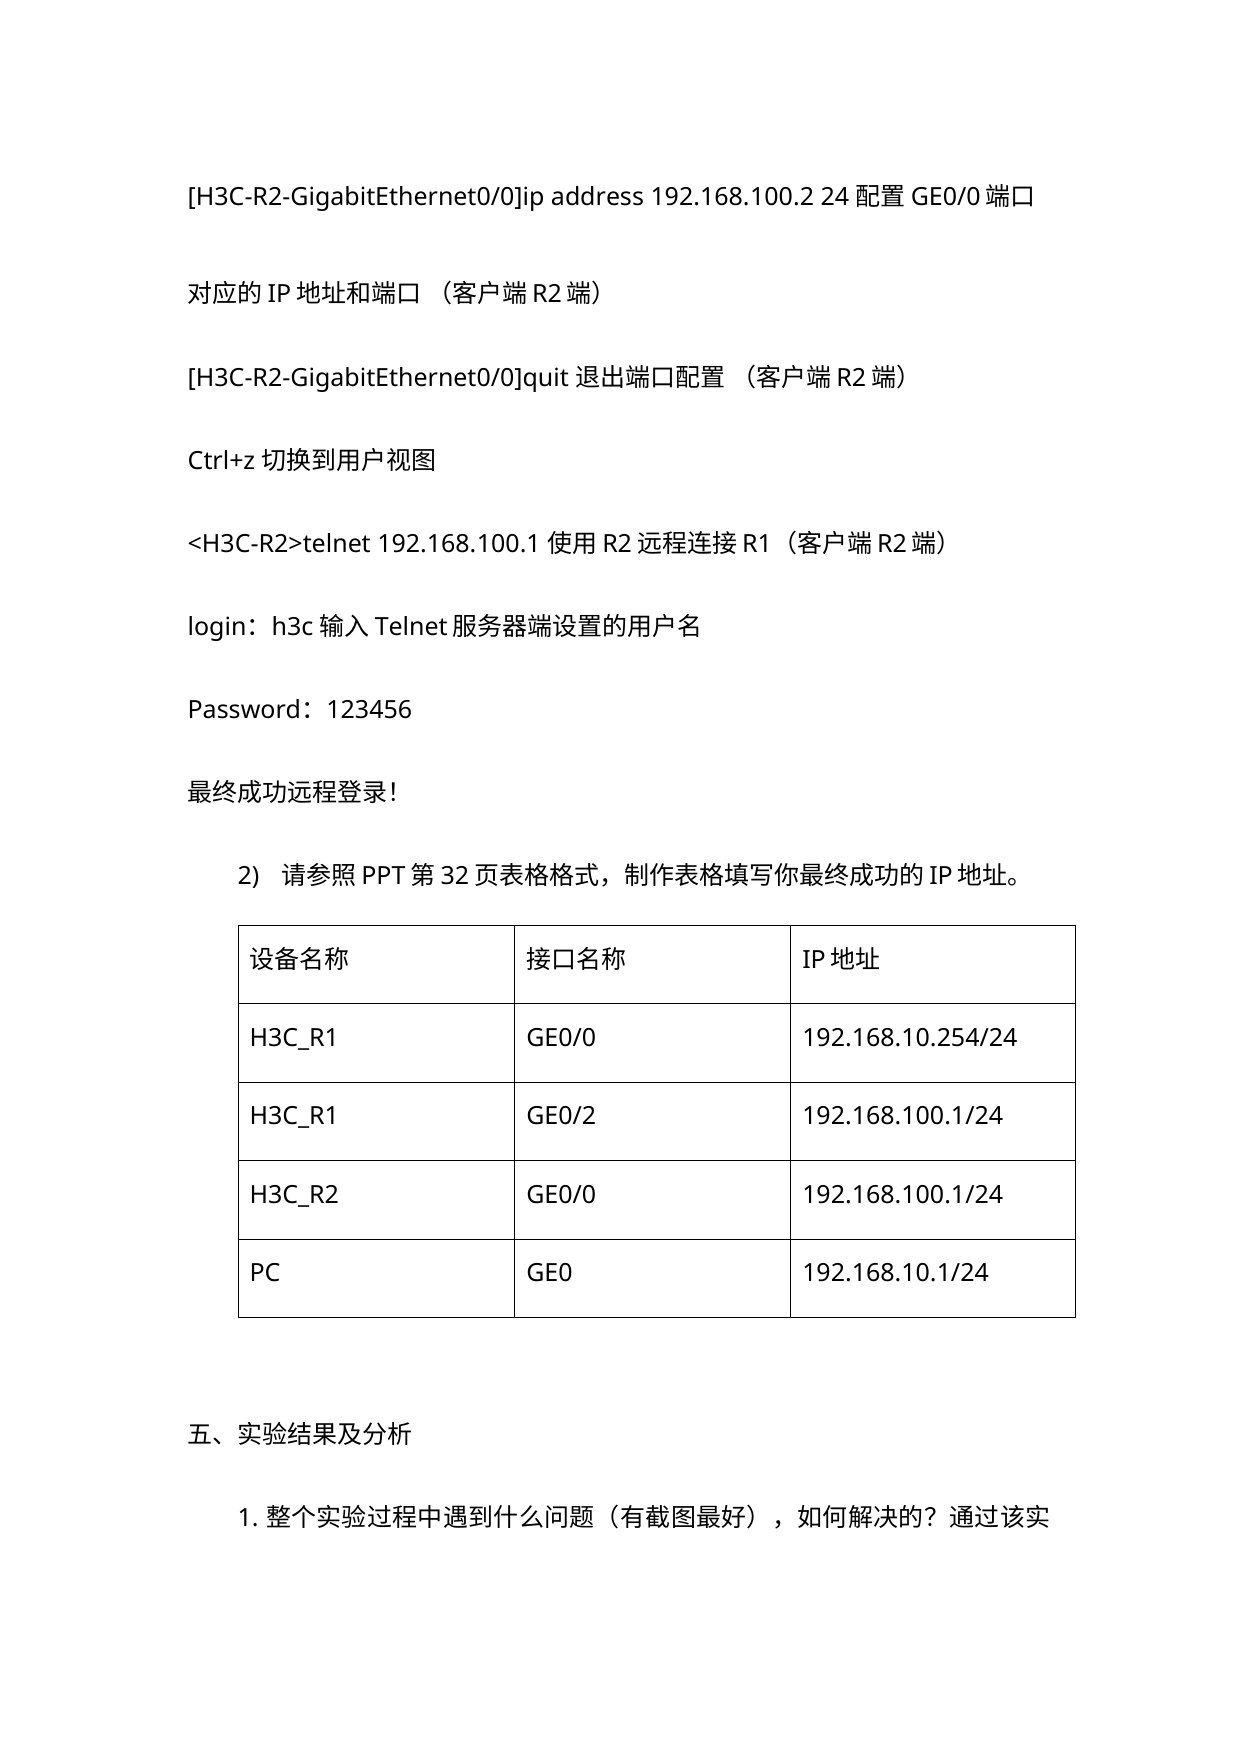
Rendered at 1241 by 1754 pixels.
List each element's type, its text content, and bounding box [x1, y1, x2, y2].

list login：h3c 输入Telnet服务器端设置的用户名 [187, 592, 1053, 657]
table_cell GE0/0 [515, 1161, 790, 1239]
table_cell H3C_R1 [239, 1004, 514, 1082]
table_cell GE0/2 [515, 1083, 790, 1160]
table_cell 192.168.100.1/24 [791, 1083, 1075, 1160]
table_cell H3C_R1 [239, 1083, 514, 1160]
list [H3C-R2-GigabitEthernet0/0]quit 退出端口配置 （客户端R2端） [187, 343, 1053, 408]
table_header 设备名称 [239, 926, 514, 1003]
table_header IP地址 [791, 926, 1075, 1003]
table_cell GE0 [515, 1240, 790, 1317]
list [H3C-R2-GigabitEthernet0/0]ip address 192.168.100.2 24 配置GE0/0端口对应的IP地址和端口 （客户端R2端） [187, 162, 1053, 324]
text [187, 1483, 1053, 1548]
list 请参照PPT第32页表格格式，制作表格填写你最终成功的IP地址。 [237, 841, 1053, 906]
table_header 接口名称 [515, 926, 790, 1003]
table_cell H3C_R2 [239, 1161, 514, 1239]
table_cell 192.168.10.254/24 [791, 1004, 1075, 1082]
text 五、实验结果及分析 [187, 1400, 1053, 1465]
list 最终成功远程登录！ [187, 758, 1053, 823]
table_cell 192.168.10.1/24 [791, 1240, 1075, 1317]
list Password：123456 [187, 675, 1053, 740]
table_cell PC [239, 1240, 514, 1317]
list <H3C-R2>telnet 192.168.100.1 使用R2远程连接R1（客户端R2端） [187, 509, 1053, 574]
table_cell 192.168.100.1/24 [791, 1161, 1075, 1239]
list Ctrl+z 切换到用户视图 [187, 426, 1053, 491]
table_cell GE0/0 [515, 1004, 790, 1082]
